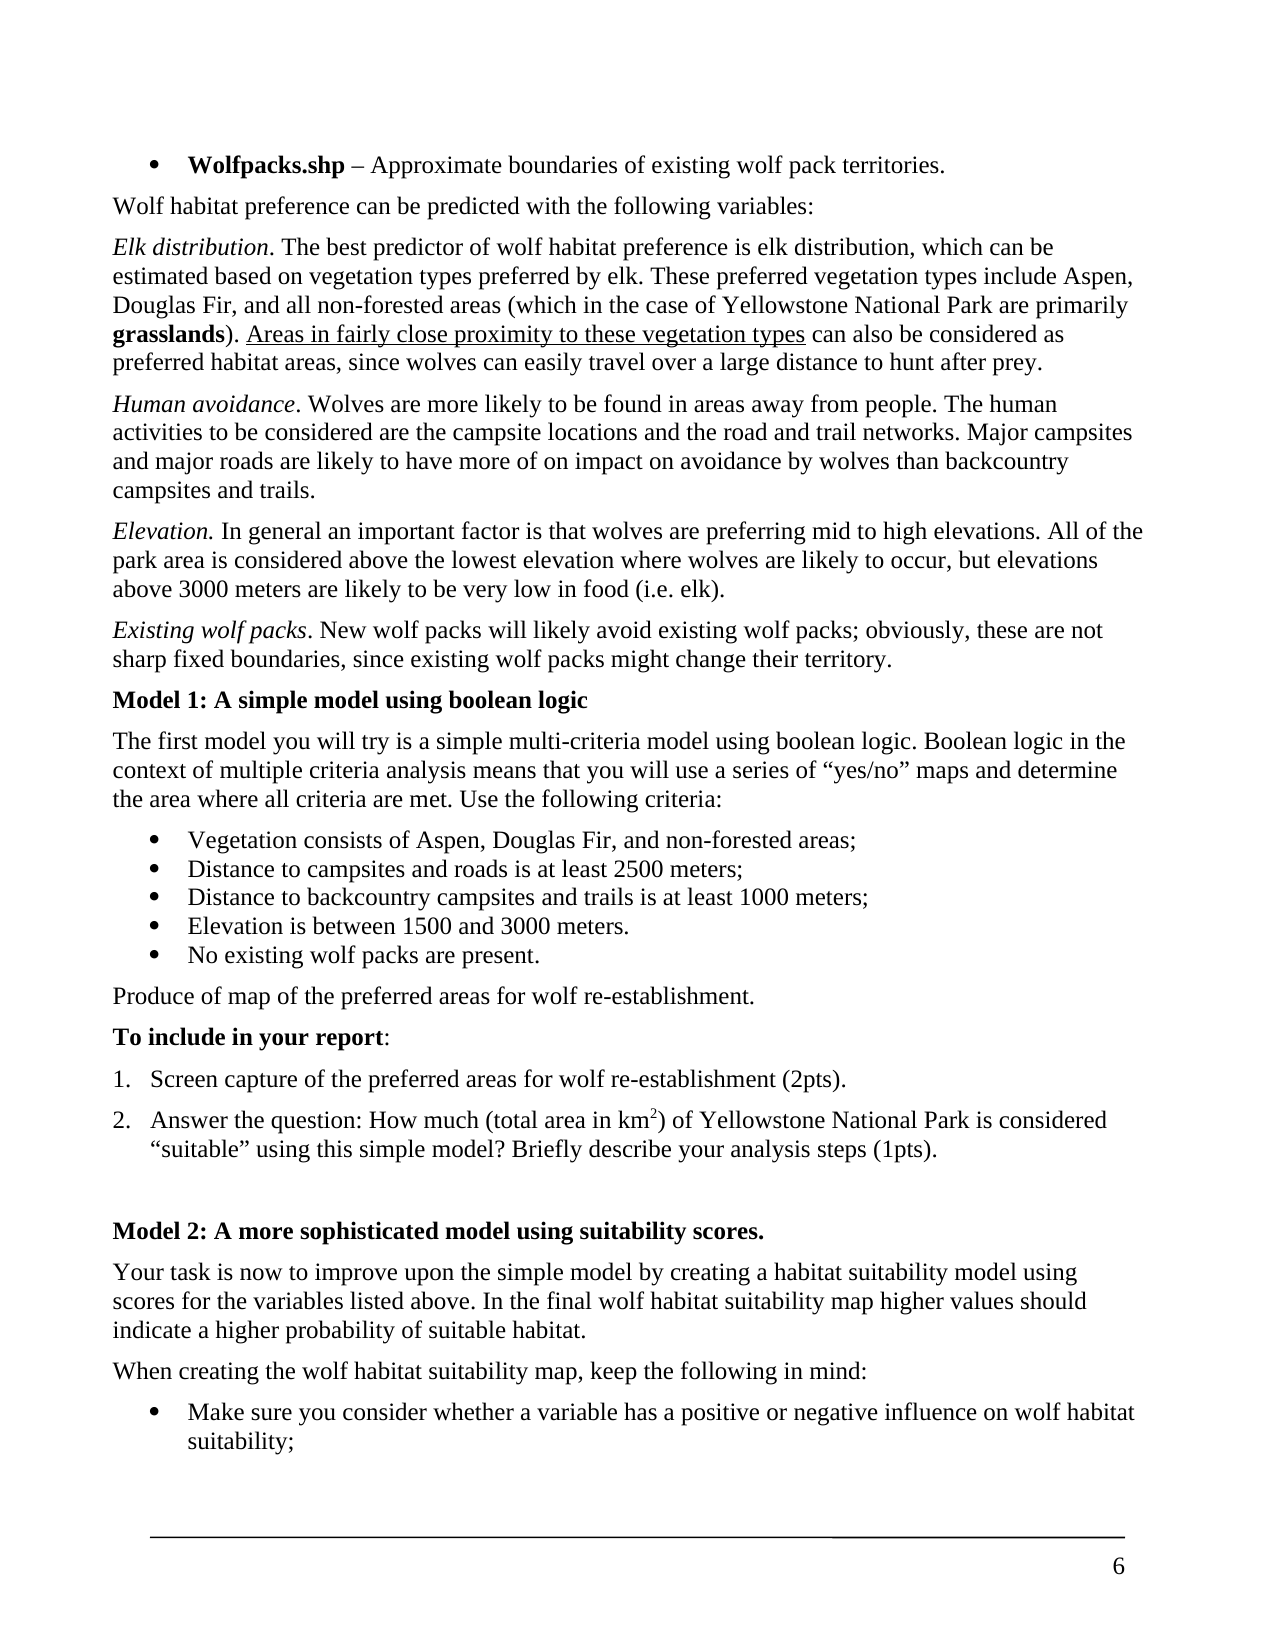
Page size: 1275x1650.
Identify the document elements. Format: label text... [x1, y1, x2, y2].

list Vegetation consists of , Douglas Fir, and non-forested areas; [150, 825, 1144, 854]
text Model 2: A more sophisticated model using suitability scores. [112, 1216, 1144, 1245]
list Screen capture of the preferred areas for wolf re-establishment (2pts). [112, 1064, 1144, 1092]
text To include in your report: [112, 1022, 1144, 1051]
list Distance to backcountry campsites and trails is at least 1000 meters; [150, 882, 1144, 911]
text Wolf habitat preference can be predicted with the following variables: [112, 191, 1144, 220]
text When creating the wolf habitat suitability map, keep the following in mind: [112, 1356, 1144, 1385]
text The first model you will try is a simple multi-criteria model using boolean logic. Boolean logic in the context of multiple criteria analysis means that you will use a series of “yes/no” maps and determine the area where all criteria are met. Use the following criteria: [112, 726, 1144, 812]
list Distance to campsites and roads is at least 2500 meters; [150, 854, 1144, 882]
text Your task is now to improve upon the simple model by creating a habitat suitability model using scores for the variables listed above. In the final wolf habitat suitability map higher values should indicate a higher probability of suitable habitat. [112, 1257, 1144, 1344]
list Elevation is between 1500 and 3000 meters. [150, 911, 1144, 940]
text Produce of map of the preferred areas for wolf re-establishment. [112, 981, 1144, 1010]
list Answer the question: How much (total area in km2) of is considered “suitable” using this simple model? Briefly describe your analysis steps (1pts). [112, 1105, 1144, 1162]
list No existing wolf packs are present. [150, 940, 1144, 969]
text Human avoidance. Wolves are more likely to be found in areas away from people. The human activities to be considered are the campsite locations and the road and trail networks. Major campsites and major roads are likely to have more of on impact on avoidance by wolves than backcountry campsites and trails. [112, 389, 1144, 504]
text Model 1: A simple model using boolean logic [112, 685, 1144, 714]
text Elevation. In general an important factor is that wolves are preferring mid to high elevations. All of the park area is considered above the lowest elevation where wolves are likely to occur, but elevations above 3000 meters are likely to be very low in food (i.e. elk). [112, 516, 1144, 602]
list Make sure you consider whether a variable has a positive or negative influence on wolf habitat suitability; [150, 1397, 1144, 1455]
text Elk distribution. The best predictor of wolf habitat preference is elk distribution, which can be estimated based on vegetation types preferred by elk. These preferred vegetation types include , Douglas Fir, and all non-forested areas (which in the case of are primarily grasslands). Areas in fairly close proximity to these vegetation types can also be considered as preferred habitat areas, since wolves can easily travel over a large distance to hunt after prey. [112, 232, 1144, 376]
list Wolfpacks.shp – Approximate boundaries of existing wolf pack territories. [150, 150, 1144, 179]
text Existing wolf packs. New wolf packs will likely avoid existing wolf packs; obviously, these are not sharp fixed boundaries, since existing wolf packs might change their territory. [112, 615, 1144, 672]
